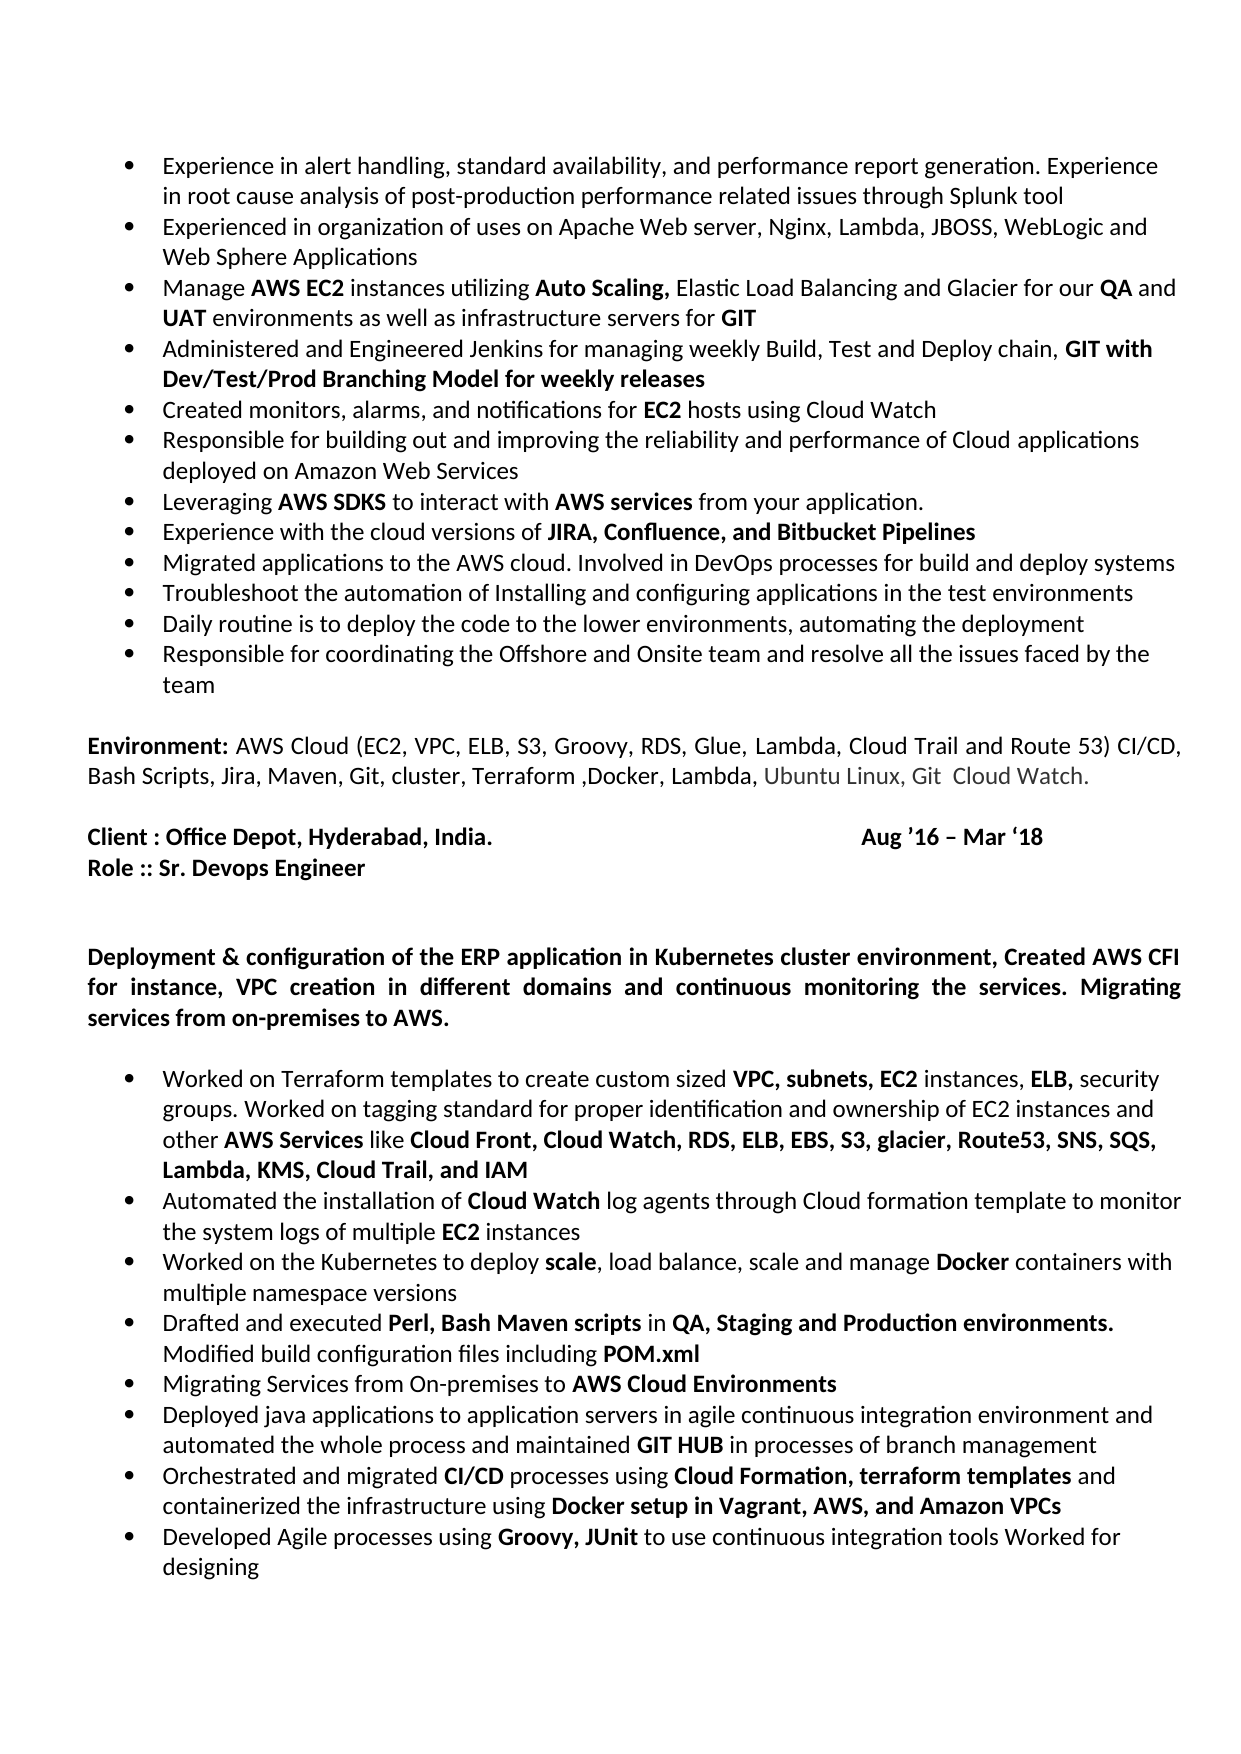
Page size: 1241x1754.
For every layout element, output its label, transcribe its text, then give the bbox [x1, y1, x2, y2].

text Client : Office Depot, Hyderabad, India. Aug ’16 – Mar ‘18 [87, 821, 1182, 852]
text Role :: Sr. Devops Engineer [87, 852, 1182, 911]
list Worked on Terraform templates to create custom sized VPC, subnets, EC2 instances, ELB, security groups. Worked on tagging standard for proper identification and ownership of EC2 instances and other AWS Services like Cloud Front, Cloud Watch, RDS, ELB, EBS, S3, glacier, Route53, SNS, SQS, Lambda, KMS, Cloud Trail, and IAM [125, 1063, 1182, 1185]
list Experience with the cloud versions of JIRA, Confluence, and Bitbucket Pipelines [125, 516, 1182, 547]
list Deployed java applications to application servers in agile continuous integration environment and automated the whole process and maintained GIT HUB in processes of branch management [125, 1399, 1182, 1460]
list Responsible for building out and improving the reliability and performance of Cloud applications deployed on Amazon Web Services [125, 425, 1182, 486]
list Migrated applications to the AWS cloud. Involved in DevOps processes for build and deploy systems [125, 547, 1182, 577]
list Migrating Services from On-premises to AWS Cloud Environments [125, 1368, 1182, 1399]
list Manage AWS EC2 instances utilizing Auto Scaling, Elastic Load Balancing and Glacier for our QA and UAT environments as well as infrastructure servers for GIT [125, 272, 1182, 333]
list Troubleshoot the automation of Installing and configuring applications in the test environments [125, 577, 1182, 608]
list Automated the installation of Cloud Watch log agents through Cloud formation template to monitor the system logs of multiple EC2 instances [125, 1185, 1182, 1246]
list Experienced in organization of uses on Apache Web server, Nginx, Lambda, JBOSS, WebLogic and Web Sphere Applications [125, 211, 1182, 272]
list Responsible for coordinating the Offshore and Onsite team and resolve all the issues faced by the team [125, 638, 1182, 699]
list Worked on the Kubernetes to deploy scale, load balance, scale and manage Docker containers with multiple namespace versions [125, 1246, 1182, 1307]
text Deployment & configuration of the ERP application in Kubernetes cluster environment, Created AWS CFI for instance, VPC creation in different domains and continuous monitoring the services. Migrating services from on-premises to AWS. [87, 941, 1182, 1033]
list Administered and Engineered Jenkins for managing weekly Build, Test and Deploy chain, GIT with Dev/Test/Prod Branching Model for weekly releases [125, 333, 1182, 394]
list Created monitors, alarms, and notifications for EC2 hosts using Cloud Watch [125, 394, 1182, 425]
list Orchestrated and migrated CI/CD processes using Cloud Formation, terraform templates and containerized the infrastructure using Docker setup in Vagrant, AWS, and Amazon VPCs [125, 1460, 1182, 1521]
list Leveraging AWS SDKS to interact with AWS services from your application. [125, 486, 1182, 516]
list Drafted and executed Perl, Bash Maven scripts in QA, Staging and Production environments. Modified build configuration files including POM.xml [125, 1307, 1182, 1368]
list Daily routine is to deploy the code to the lower environments, automating the deployment [125, 608, 1182, 638]
list Developed Agile processes using Groovy, JUnit to use continuous integration tools Worked for designing [125, 1521, 1182, 1582]
list Experience in alert handling, standard availability, and performance report generation. Experience in root cause analysis of post-production performance related issues through Splunk tool [125, 150, 1182, 211]
text Environment: AWS Cloud (EC2, VPC, ELB, S3, Groovy, RDS, Glue, Lambda, Cloud Trail and Route 53) CI/CD, Bash Scripts, Jira, Maven, Git, cluster, Terraform ,Docker, Lambda, Ubuntu Linux, Git Cloud Watch. [87, 730, 1182, 791]
